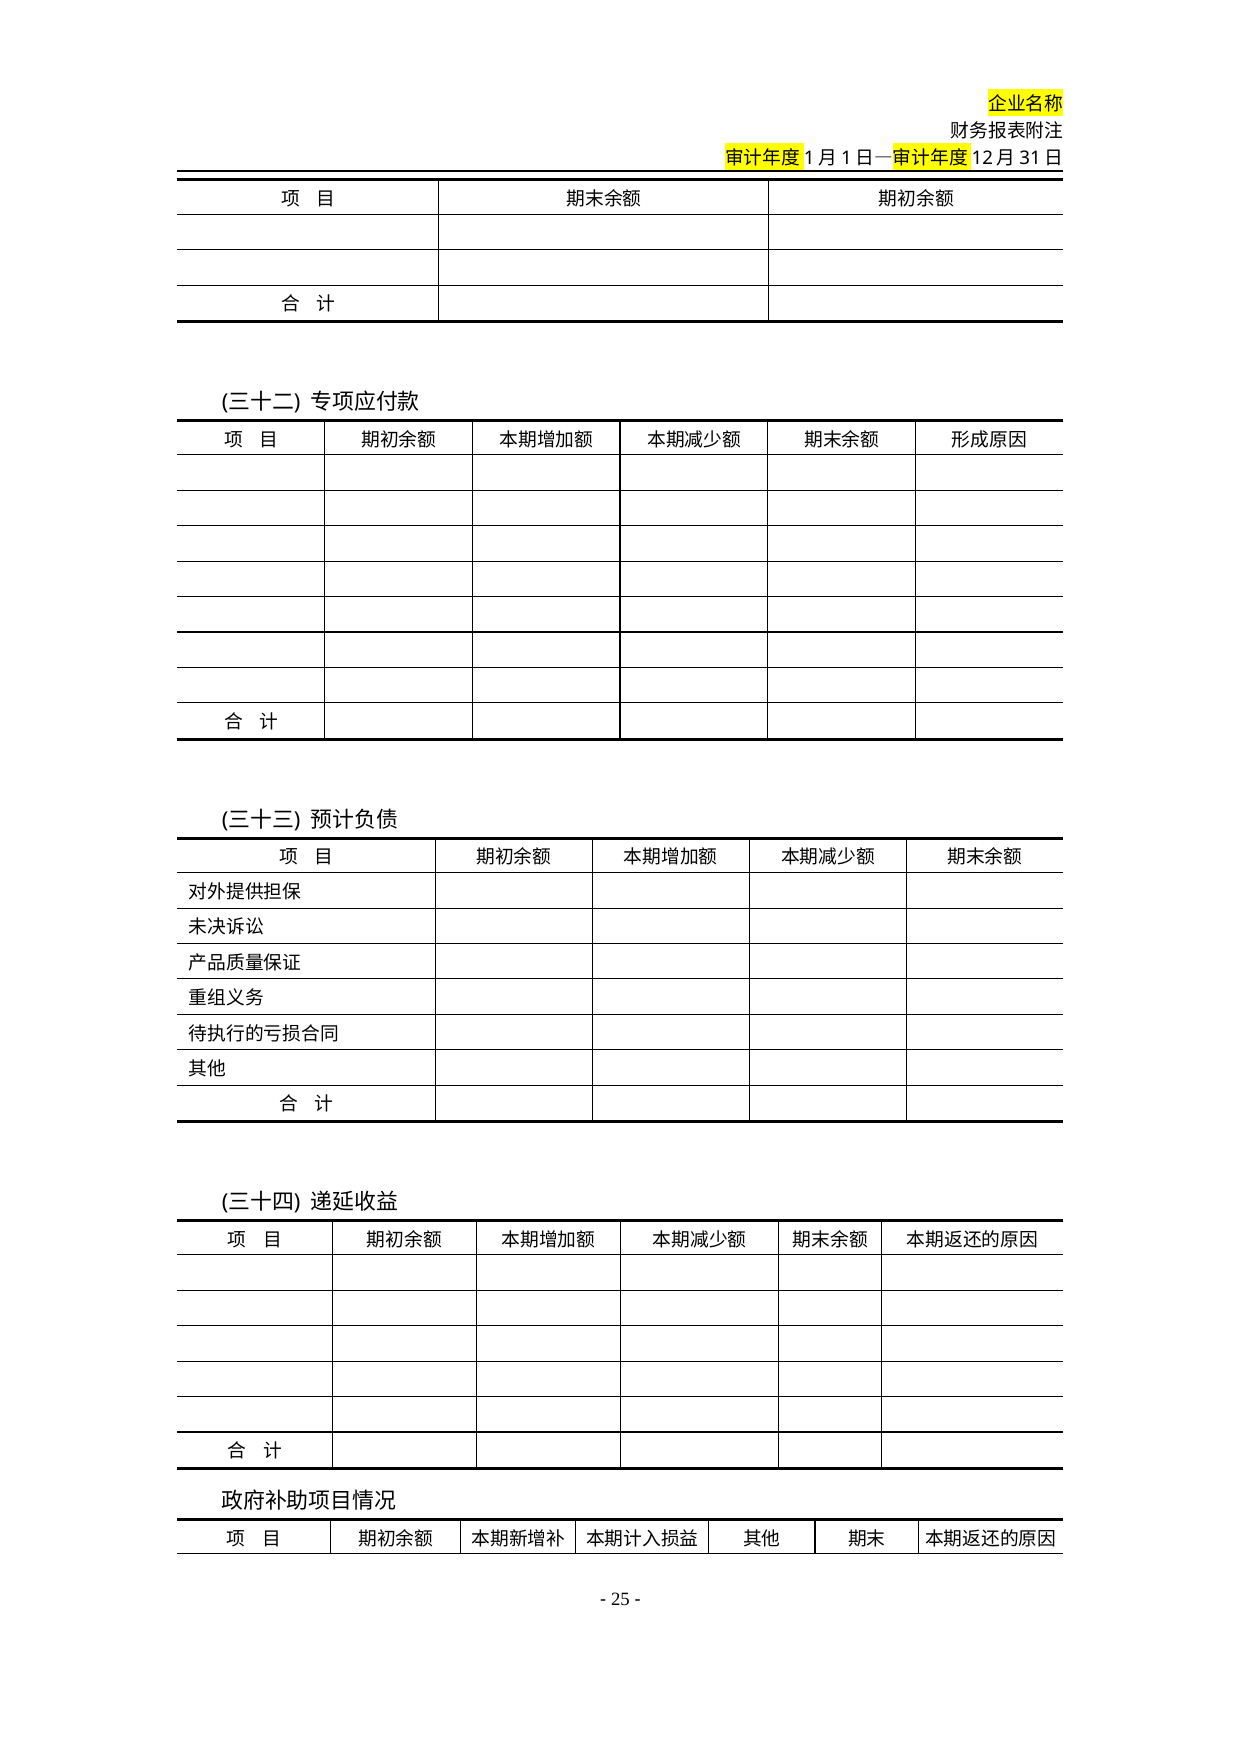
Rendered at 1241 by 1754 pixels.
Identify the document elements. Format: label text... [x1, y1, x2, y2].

table_cell [621, 1291, 778, 1325]
table_cell [436, 1050, 592, 1084]
table_cell [750, 909, 906, 943]
list 递延收益 [222, 1171, 1063, 1219]
table_header 项 目 [177, 840, 435, 872]
table_cell [477, 1291, 620, 1325]
table_cell [593, 944, 749, 978]
table_cell [477, 1326, 620, 1361]
table_header 期末余额 [907, 840, 1063, 872]
table_header 本期增加额 [473, 422, 619, 454]
table_cell [750, 1086, 906, 1120]
table_cell 未决诉讼 [177, 909, 435, 943]
table_cell [325, 668, 472, 702]
table_cell [882, 1326, 1063, 1361]
table_cell [882, 1397, 1063, 1431]
table_header 本期返还的原因 [919, 1521, 1063, 1553]
table_cell [882, 1362, 1063, 1396]
table_cell 合 计 [177, 703, 324, 738]
table_cell 产品质量保证 [177, 944, 435, 978]
table_header 本期减少额 [621, 1222, 778, 1254]
table_cell [325, 491, 472, 525]
table_cell [779, 1397, 881, 1431]
table_cell [177, 633, 324, 667]
table_header 项 目 [177, 422, 324, 454]
table_cell [907, 1086, 1063, 1120]
table_cell [473, 703, 619, 738]
table_cell [621, 526, 767, 561]
table_cell 合 计 [177, 1433, 332, 1467]
table_cell [769, 215, 1063, 249]
table_cell [177, 1255, 332, 1290]
table_cell [439, 250, 768, 284]
table_header 期初余额 [333, 1222, 476, 1254]
table_cell [333, 1362, 476, 1396]
table_cell [779, 1255, 881, 1290]
table_header 项 目 [177, 181, 438, 214]
text 政府补助项目情况 [177, 1470, 1063, 1518]
table_cell 其他 [177, 1050, 435, 1084]
table_cell [593, 1050, 749, 1084]
table_cell [916, 668, 1063, 702]
table_cell [473, 526, 619, 561]
table_header 本期减少额 [750, 840, 906, 872]
table_cell [477, 1362, 620, 1396]
table_cell [325, 562, 472, 596]
table_cell [621, 562, 767, 596]
table_cell [333, 1255, 476, 1290]
table_cell [325, 526, 472, 561]
table_cell [907, 909, 1063, 943]
table_cell [907, 944, 1063, 978]
table_cell [916, 526, 1063, 561]
table_cell [621, 491, 767, 525]
table_cell [593, 1086, 749, 1120]
table_cell [916, 562, 1063, 596]
table_cell [436, 873, 592, 907]
table_cell [768, 668, 915, 702]
list 预计负债 [222, 789, 1063, 837]
table_cell [779, 1362, 881, 1396]
table_header 期末余额 [779, 1222, 881, 1254]
table_header 形成原因 [916, 422, 1063, 454]
table_cell 重组义务 [177, 979, 435, 1014]
table_cell [177, 215, 438, 249]
table_cell [621, 633, 767, 667]
table_cell [436, 979, 592, 1014]
table_cell [325, 455, 472, 490]
table_cell [177, 491, 324, 525]
table_cell [621, 1326, 778, 1361]
table_cell [477, 1433, 620, 1467]
table_cell [593, 873, 749, 907]
table_cell [621, 1362, 778, 1396]
table_cell [473, 455, 619, 490]
table_header 期初余额 [331, 1521, 460, 1553]
table_header 期末余额 [439, 181, 768, 214]
table_header 期末 余额 [816, 1521, 918, 1553]
table_header 本期返还的原因 [882, 1222, 1063, 1254]
table_cell [325, 703, 472, 738]
table_cell [768, 491, 915, 525]
table_cell [177, 1326, 332, 1361]
table_cell [439, 215, 768, 249]
table_header 本期减少额 [621, 422, 767, 454]
table_cell [325, 633, 472, 667]
table_cell [325, 597, 472, 631]
table_cell [593, 1015, 749, 1049]
table_cell [333, 1433, 476, 1467]
table_cell [473, 491, 619, 525]
table_cell [769, 250, 1063, 284]
table_cell [907, 1050, 1063, 1084]
table_cell [768, 455, 915, 490]
table_header 其他 变动 [709, 1521, 814, 1553]
table_cell [768, 562, 915, 596]
table_cell [750, 1015, 906, 1049]
table_header 期初余额 [769, 181, 1063, 214]
table_cell 合 计 [177, 286, 438, 320]
table_header 本期增加额 [593, 840, 749, 872]
table_cell [436, 1086, 592, 1120]
table_cell [769, 286, 1063, 320]
table_cell [621, 1255, 778, 1290]
table_cell [768, 526, 915, 561]
table_cell [750, 873, 906, 907]
table_cell [177, 455, 324, 490]
table_cell [177, 1291, 332, 1325]
table_cell [907, 1015, 1063, 1049]
table_header 本期计入损益金额 [576, 1521, 708, 1553]
table_cell [916, 703, 1063, 738]
table_cell [621, 597, 767, 631]
table_cell [621, 703, 767, 738]
table_cell [177, 250, 438, 284]
table_cell [473, 633, 619, 667]
table_cell [750, 979, 906, 1014]
table_header 项 目 [177, 1521, 330, 1553]
table_cell [177, 668, 324, 702]
table_cell [333, 1326, 476, 1361]
table_cell [768, 633, 915, 667]
table_cell [177, 526, 324, 561]
table_cell [436, 909, 592, 943]
table_cell [177, 1362, 332, 1396]
table_cell [916, 597, 1063, 631]
table_cell 对外提供担保 [177, 873, 435, 907]
table_cell [779, 1433, 881, 1467]
table_cell 待执行的亏损合同 [177, 1015, 435, 1049]
table_cell [750, 944, 906, 978]
table_cell [907, 873, 1063, 907]
table_cell [907, 979, 1063, 1014]
list 专项应付款 [222, 371, 1063, 419]
table_cell [477, 1255, 620, 1290]
table_cell [750, 1050, 906, 1084]
table_cell [177, 562, 324, 596]
table_cell [593, 979, 749, 1014]
table_header 本期增加额 [477, 1222, 620, 1254]
table_cell [768, 597, 915, 631]
table_cell [916, 455, 1063, 490]
table_cell [473, 668, 619, 702]
table_header 期初余额 [436, 840, 592, 872]
table_cell [177, 597, 324, 631]
table_cell [882, 1255, 1063, 1290]
table_cell [593, 909, 749, 943]
table_cell [621, 1433, 778, 1467]
table_cell [882, 1291, 1063, 1325]
table_cell [621, 455, 767, 490]
table_cell [882, 1433, 1063, 1467]
table_cell [916, 491, 1063, 525]
table_cell [473, 562, 619, 596]
table_cell [916, 633, 1063, 667]
table_cell [477, 1397, 620, 1431]
table_cell [439, 286, 768, 320]
table_cell [621, 668, 767, 702]
table_cell [473, 597, 619, 631]
table_cell [779, 1326, 881, 1361]
table_cell [779, 1291, 881, 1325]
table_cell [768, 703, 915, 738]
table_cell [333, 1397, 476, 1431]
table_cell [333, 1291, 476, 1325]
table_header 项 目 [177, 1222, 332, 1254]
table_cell [177, 1397, 332, 1431]
table_cell [621, 1397, 778, 1431]
table_cell [436, 1015, 592, 1049]
table_cell [436, 944, 592, 978]
table_header 期末余额 [768, 422, 915, 454]
table_header 本期新增补助金额 [461, 1521, 575, 1553]
table_cell 合 计 [177, 1086, 435, 1120]
table_header 期初余额 [325, 422, 472, 454]
